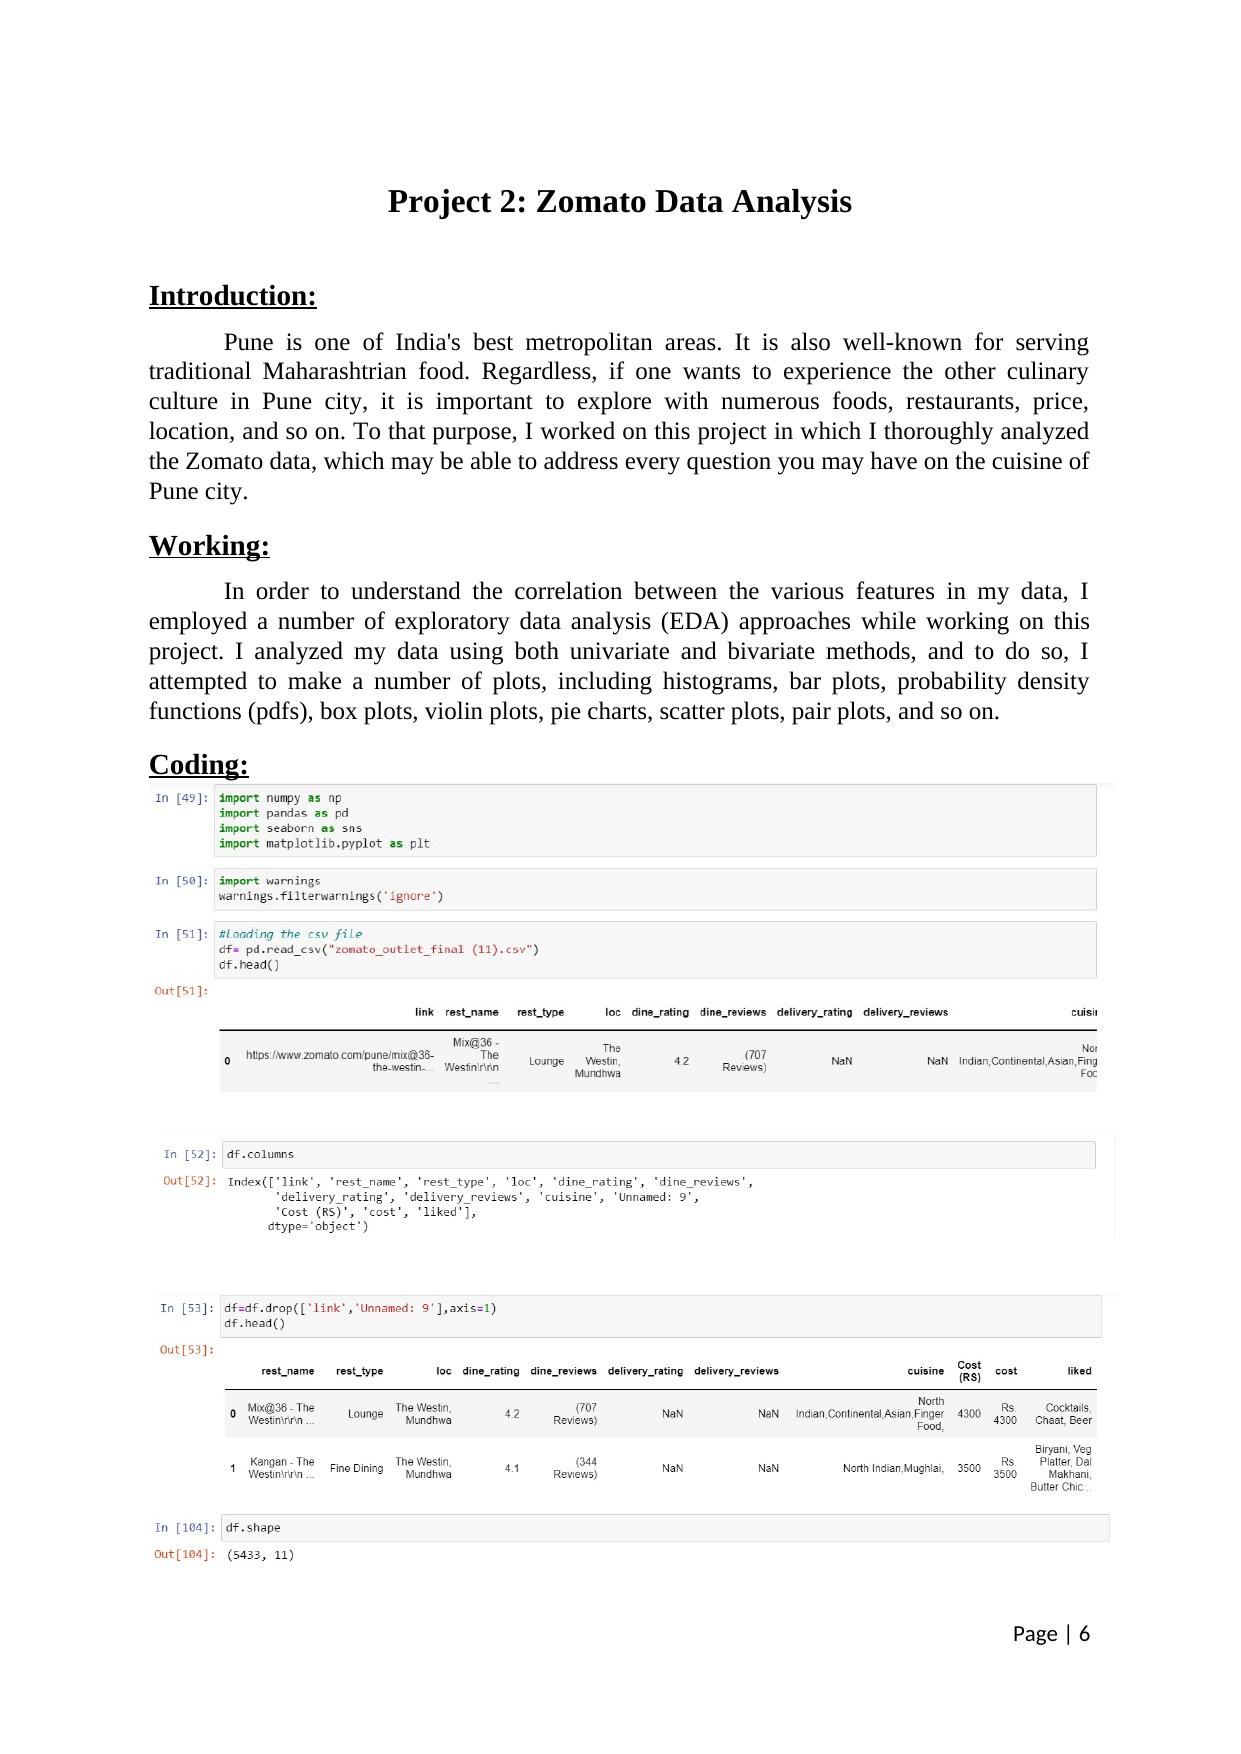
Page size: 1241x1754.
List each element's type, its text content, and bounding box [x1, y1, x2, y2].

picture [150, 783, 1115, 1093]
text Coding: [148, 747, 1153, 781]
subtitle Project 2: Zomato Data Analysis [150, 181, 1090, 219]
text Introduction: [148, 278, 1153, 312]
picture [157, 1133, 1115, 1239]
text Working: [148, 528, 1153, 561]
text Pune is one of India's best metropolitan areas. It is also well-known for serving traditional Maharashtrian food. Regardless, if one wants to experience the other culinary culture in Pune city, it is important to explore with numerous foods, restaurants, price, location, and so on. To that purpose, I worked on this project in which I thoroughly analyzed the Zomato data, which may be able to address every question you may have on the cuisine of Pune city. [148, 327, 1091, 505]
text In order to understand the correlation between the various features in my data, I employed a number of exploratory data analysis (EDA) approaches while working on this project. I analyzed my data using both univariate and bivariate methods, and to do so, I attempted to make a number of plots, including histograms, bar plots, probability density functions (pdfs), box plots, violin plots, pie charts, scatter plots, pair plots, and so on. [148, 576, 1091, 724]
picture [157, 1294, 1119, 1496]
picture [150, 1514, 1115, 1570]
